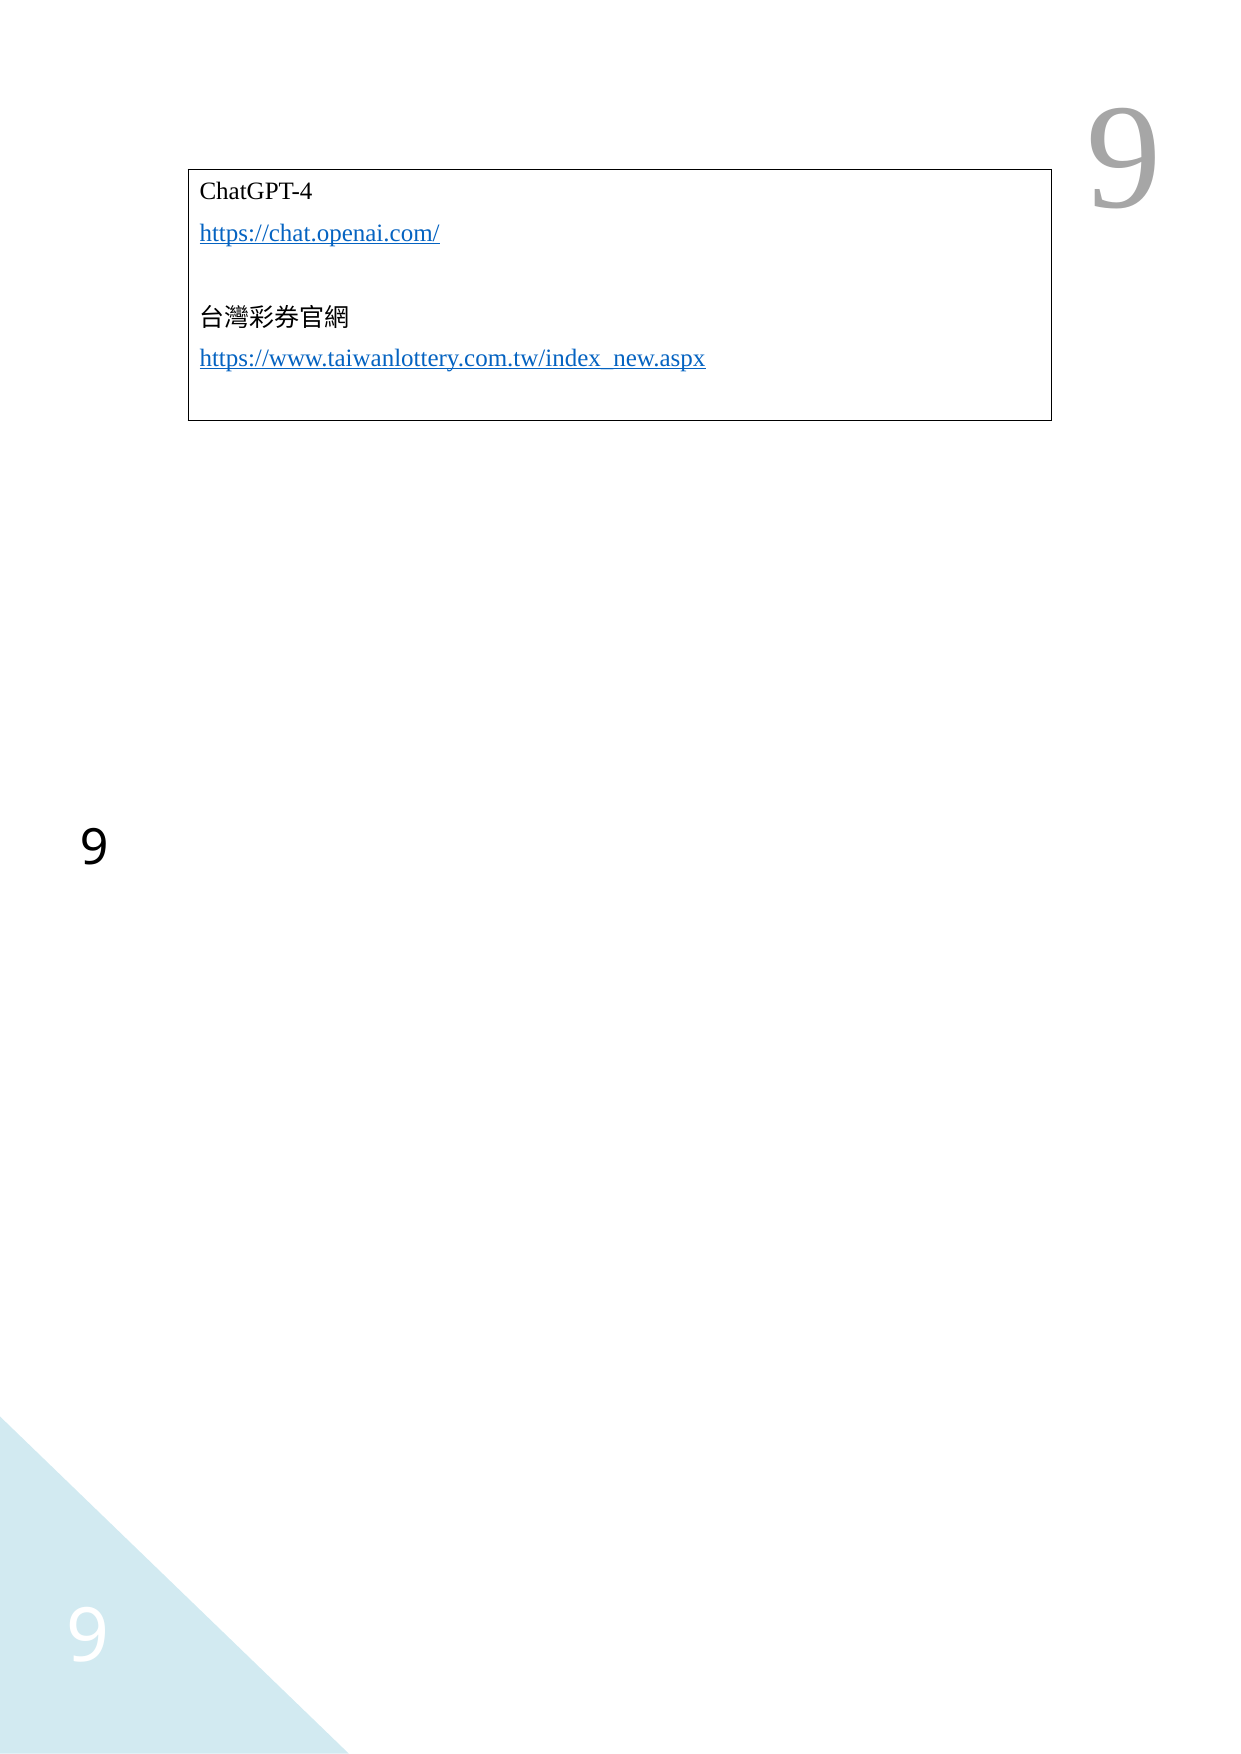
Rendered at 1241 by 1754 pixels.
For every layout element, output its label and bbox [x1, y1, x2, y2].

table_header [189, 170, 1051, 420]
